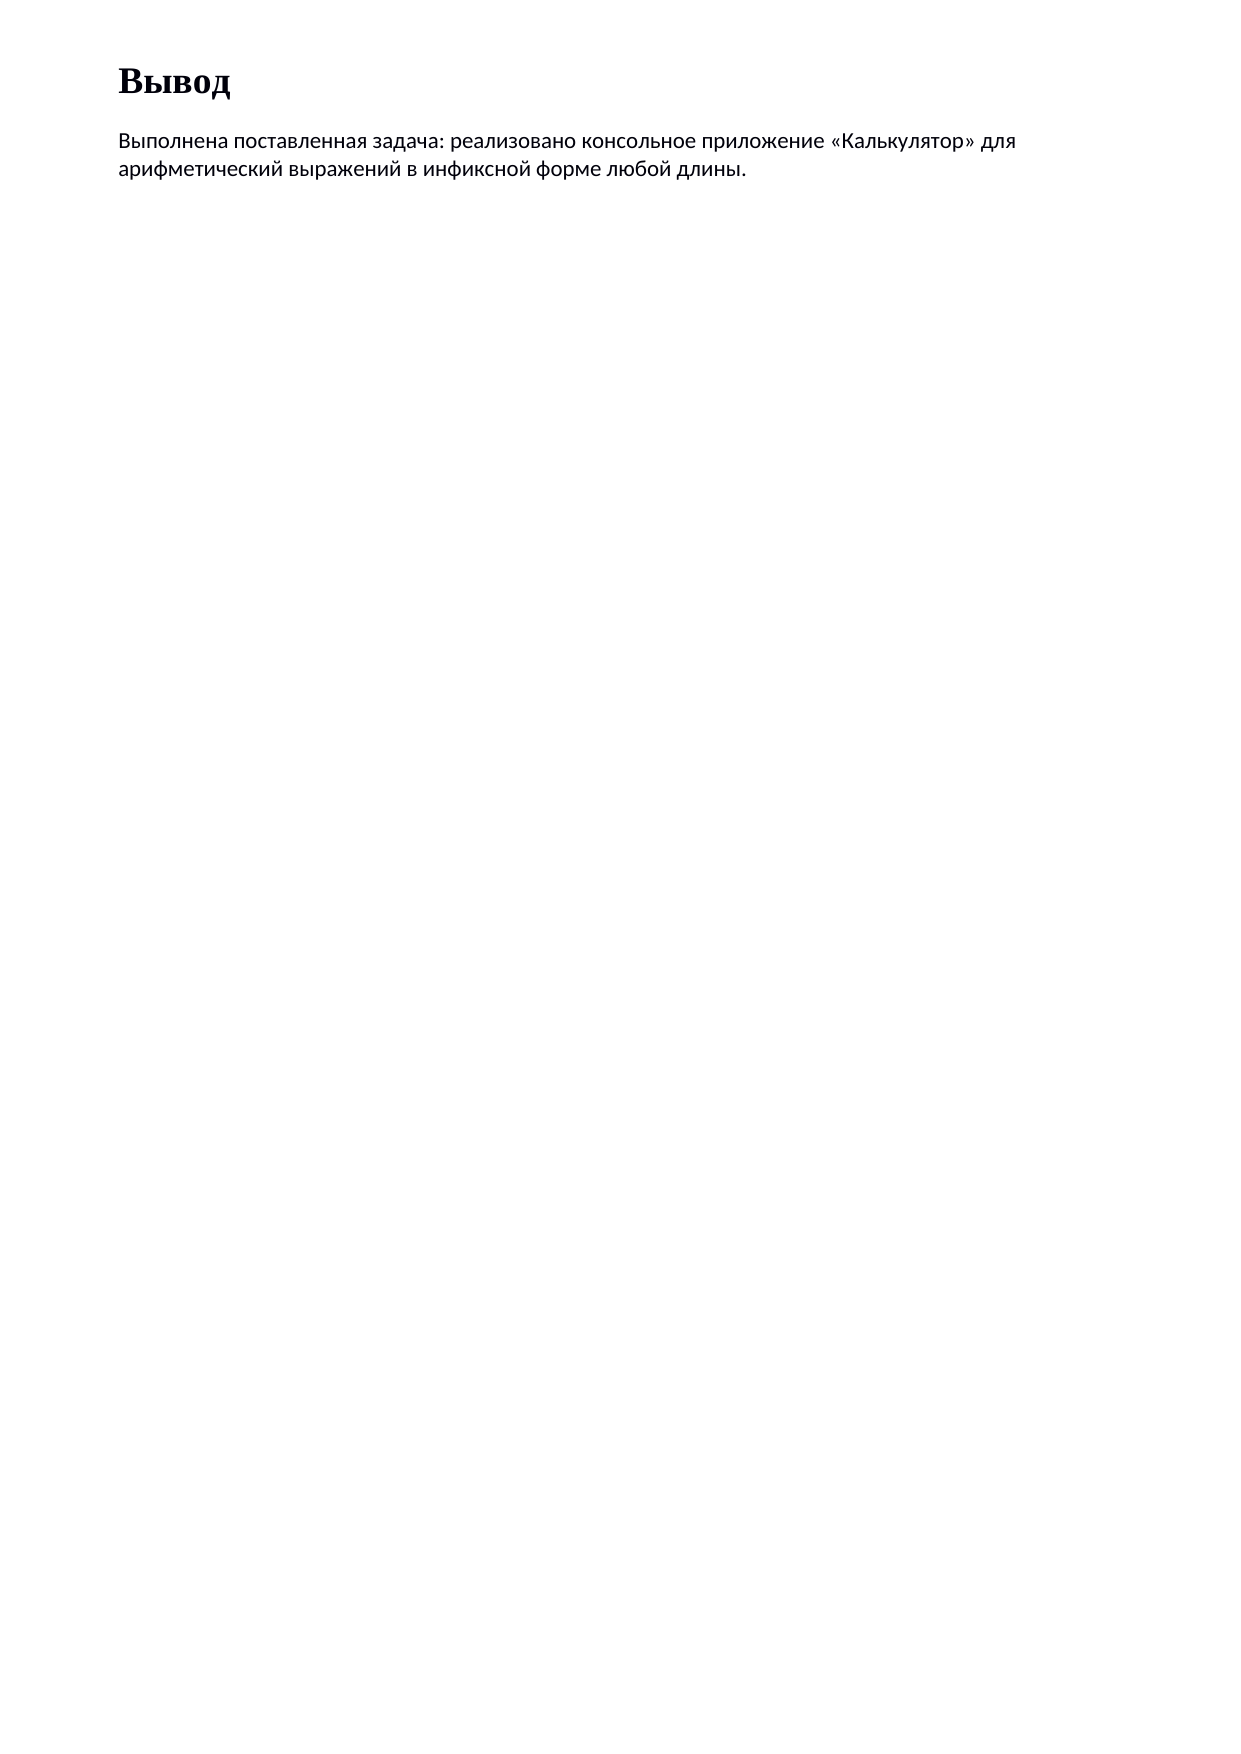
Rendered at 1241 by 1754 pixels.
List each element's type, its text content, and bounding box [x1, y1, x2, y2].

subtitle Вывод [118, 58, 1122, 101]
subtitle Выполнена поставленная задача: реализовано консольное приложение «Калькулятор» для арифметический выражений в инфиксной форме любой длины. [118, 126, 1122, 182]
